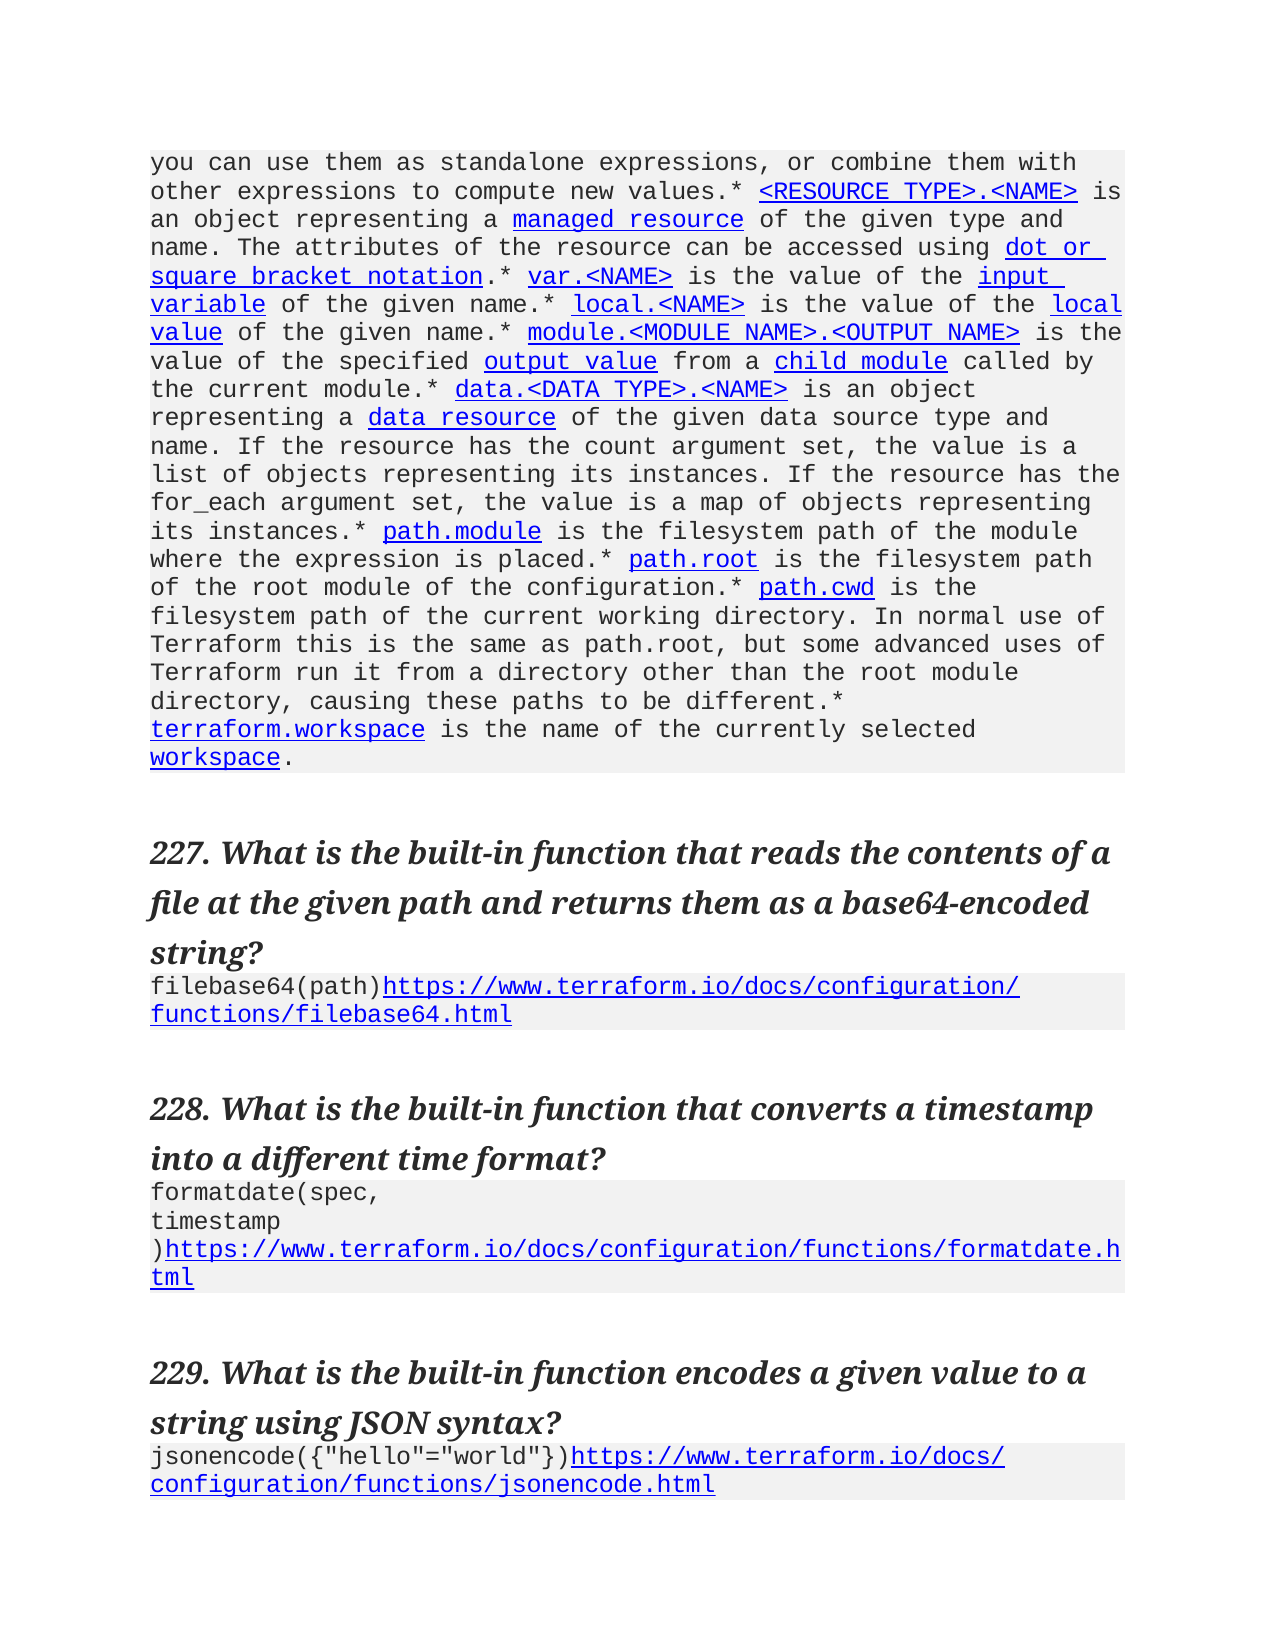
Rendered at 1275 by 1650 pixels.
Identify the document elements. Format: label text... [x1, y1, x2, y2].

text jsonencode({"hello"="world"})https://www.terraform.io/docs/configuration/functions/jsonencode.html [150, 1443, 1125, 1500]
text formatdate(spec, timestamp)https://www.terraform.io/docs/configuration/functions/formatdate.html [150, 1180, 1125, 1293]
text 229. What is the built-in function encodes a given value to a string using JSON syntax? [150, 1343, 1125, 1443]
text 228. What is the built-in function that converts a timestamp into a different time format? [150, 1080, 1125, 1180]
text 227. What is the built-in function that reads the contents of a file at the given path and returns them as a base64-encoded string? [150, 823, 1125, 973]
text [150, 150, 1125, 773]
text filebase64(path)https://www.terraform.io/docs/configuration/functions/filebase64.html [150, 973, 1125, 1030]
